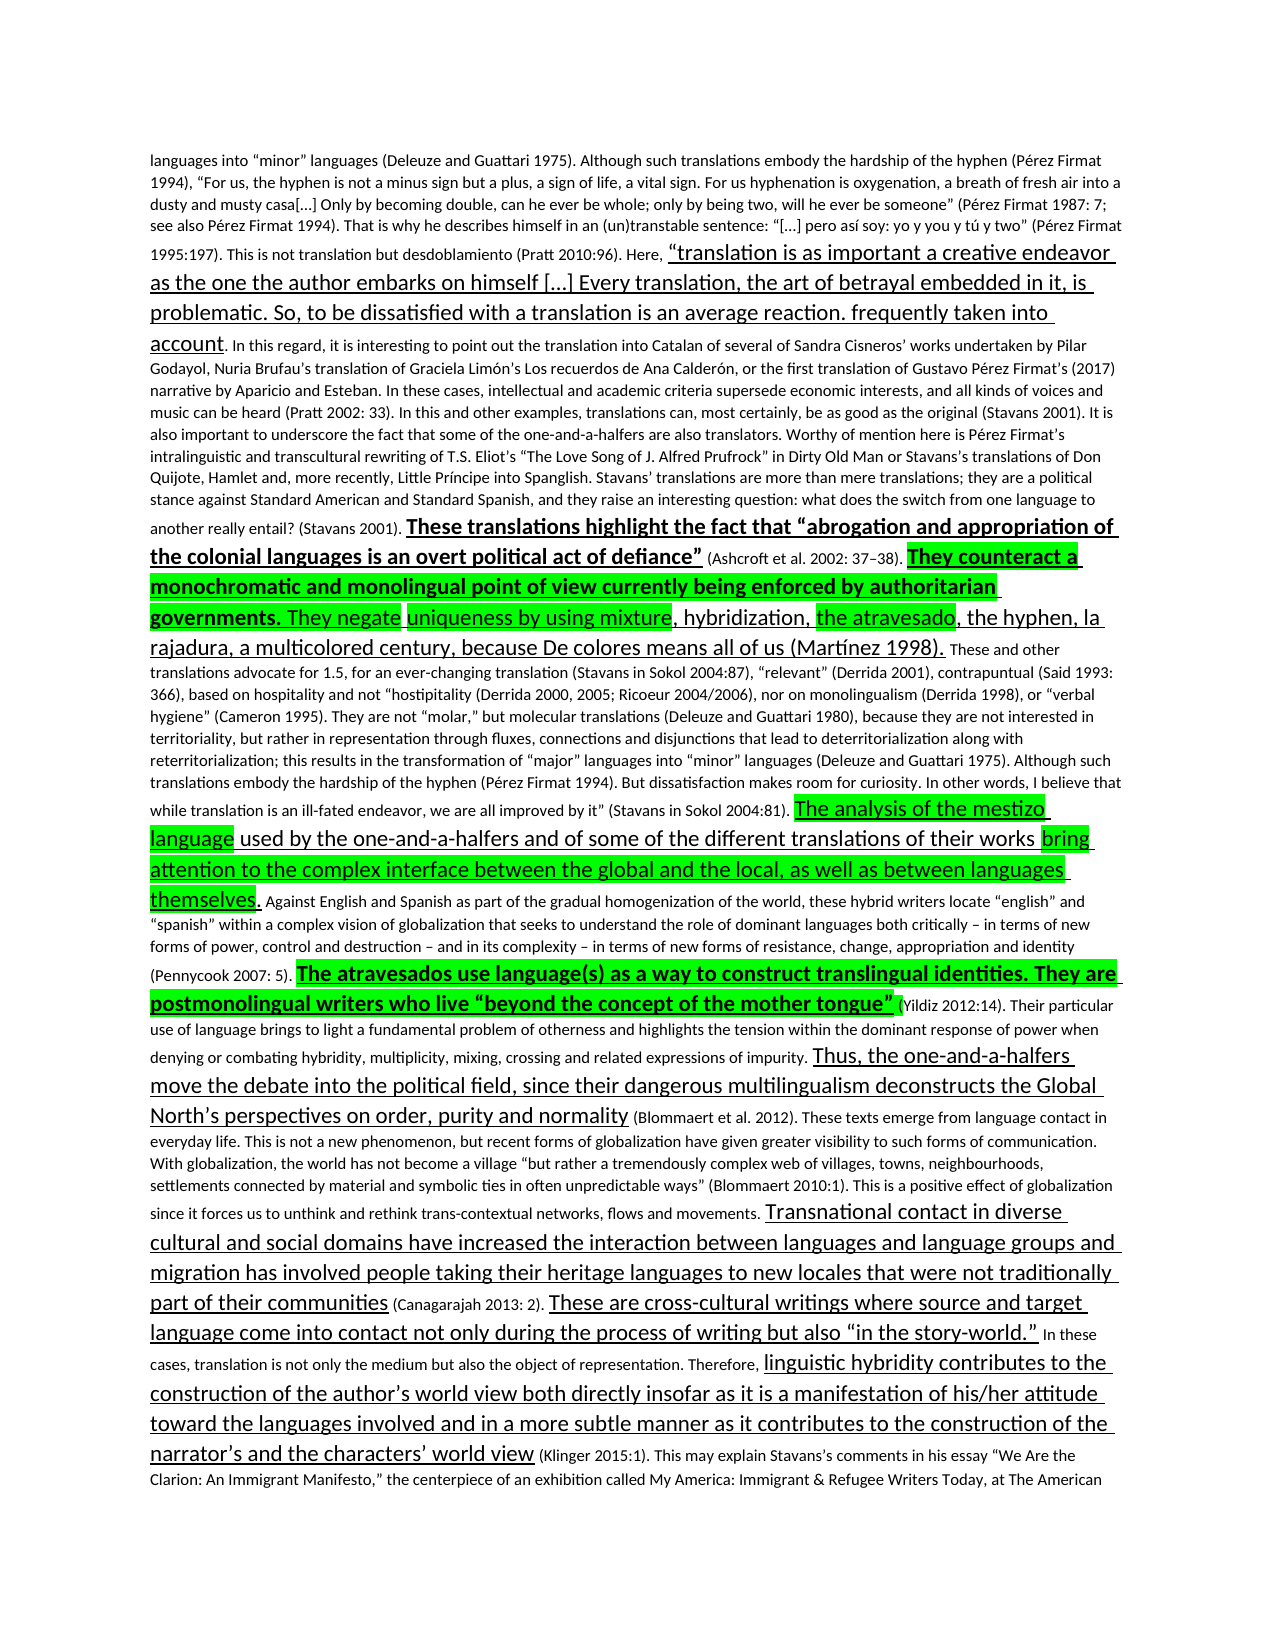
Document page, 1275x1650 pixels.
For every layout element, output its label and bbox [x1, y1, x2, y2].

text [150, 150, 1125, 1489]
